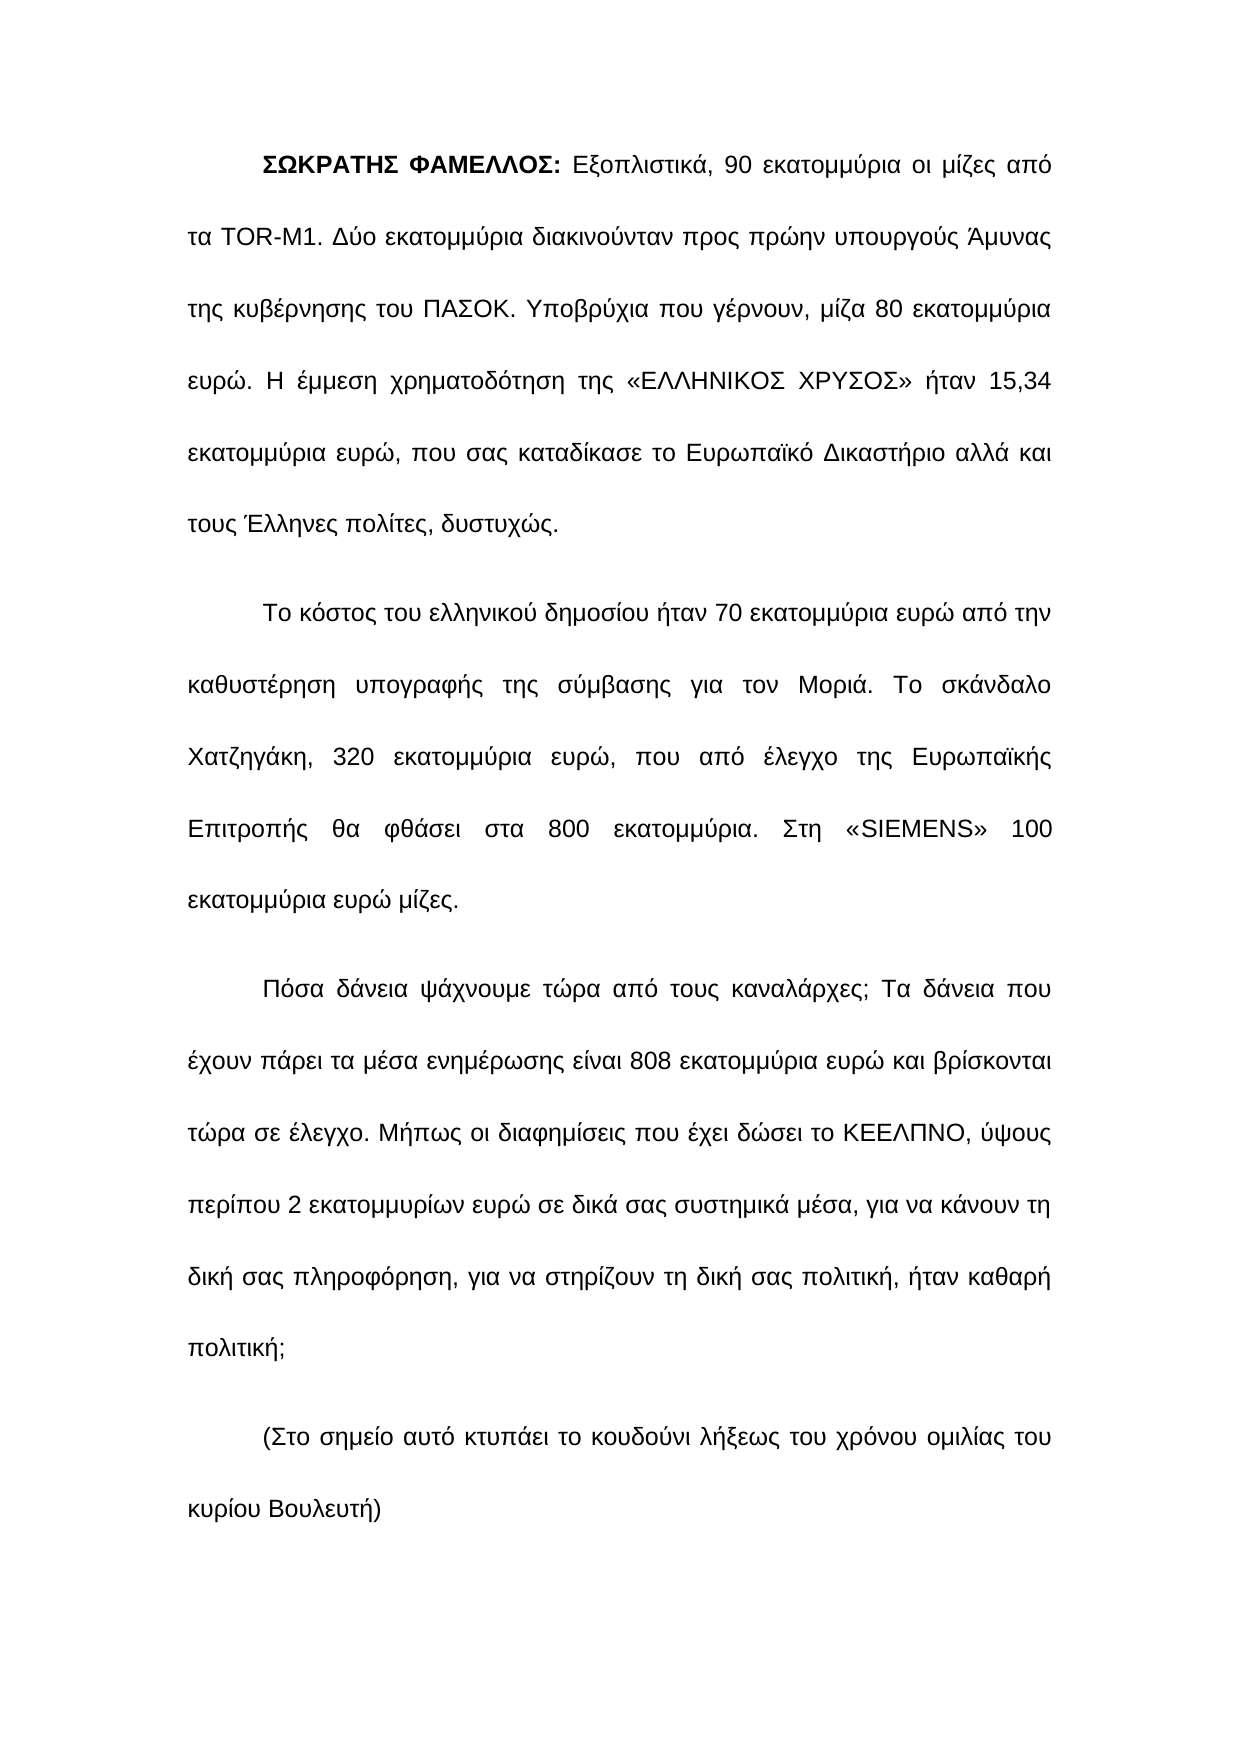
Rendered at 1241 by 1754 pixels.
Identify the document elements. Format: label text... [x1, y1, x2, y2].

text Το κόστος του ελληνικού δημοσίου ήταν 70 εκατομμύρια ευρώ από την καθυστέρηση υπογραφής της σύμβασης για τον Μοριά. Το σκάνδαλο Χατζηγάκη, 320 εκατομμύρια ευρώ, που από έλεγχο της Ευρωπαϊκής Επιτροπής θα φθάσει στα 800 εκατομμύρια. Στη «SIEMENS» 100 εκατομμύρια ευρώ μίζες. [187, 598, 1053, 914]
text Πόσα δάνεια ψάχνουμε τώρα από τους καναλάρχες; Τα δάνεια που έχουν πάρει τα μέσα ενημέρωσης είναι 808 εκατομμύρια ευρώ και βρίσκονται τώρα σε έλεγχο. Μήπως οι διαφημίσεις που έχει δώσει το ΚΕΕΛΠΝΟ, ύψους περίπου 2 εκατομμυρίων ευρώ σε δικά σας συστημικά μέσα, για να κάνουν τη δική σας πληροφόρηση, για να στηρίζουν τη δική σας πολιτική, ήταν καθαρή πολιτική; [187, 974, 1053, 1362]
text ΣΩΚΡΑΤΗΣ ΦΑΜΕΛΛΟΣ: Εξοπλιστικά, 90 εκατομμύρια οι μίζες από τα TOR-Μ1. Δύο εκατομμύρια διακινούνταν προς πρώην υπουργούς Άμυνας της κυβέρνησης του ΠΑΣΟΚ. Υποβρύχια που γέρνουν, μίζα 80 εκατομμύρια ευρώ. Η έμμεση χρηματοδότηση της «ΕΛΛΗΝΙΚΟΣ ΧΡΥΣΟΣ» ήταν 15,34 εκατομμύρια ευρώ, που σας καταδίκασε το Ευρωπαϊκό Δικαστήριο αλλά και τους Έλληνες πολίτες, δυστυχώς. [187, 150, 1053, 538]
text (Στο σημείο αυτό κτυπάει το κουδούνι λήξεως του χρόνου ομιλίας του κυρίου Βουλευτή) [187, 1422, 1053, 1522]
